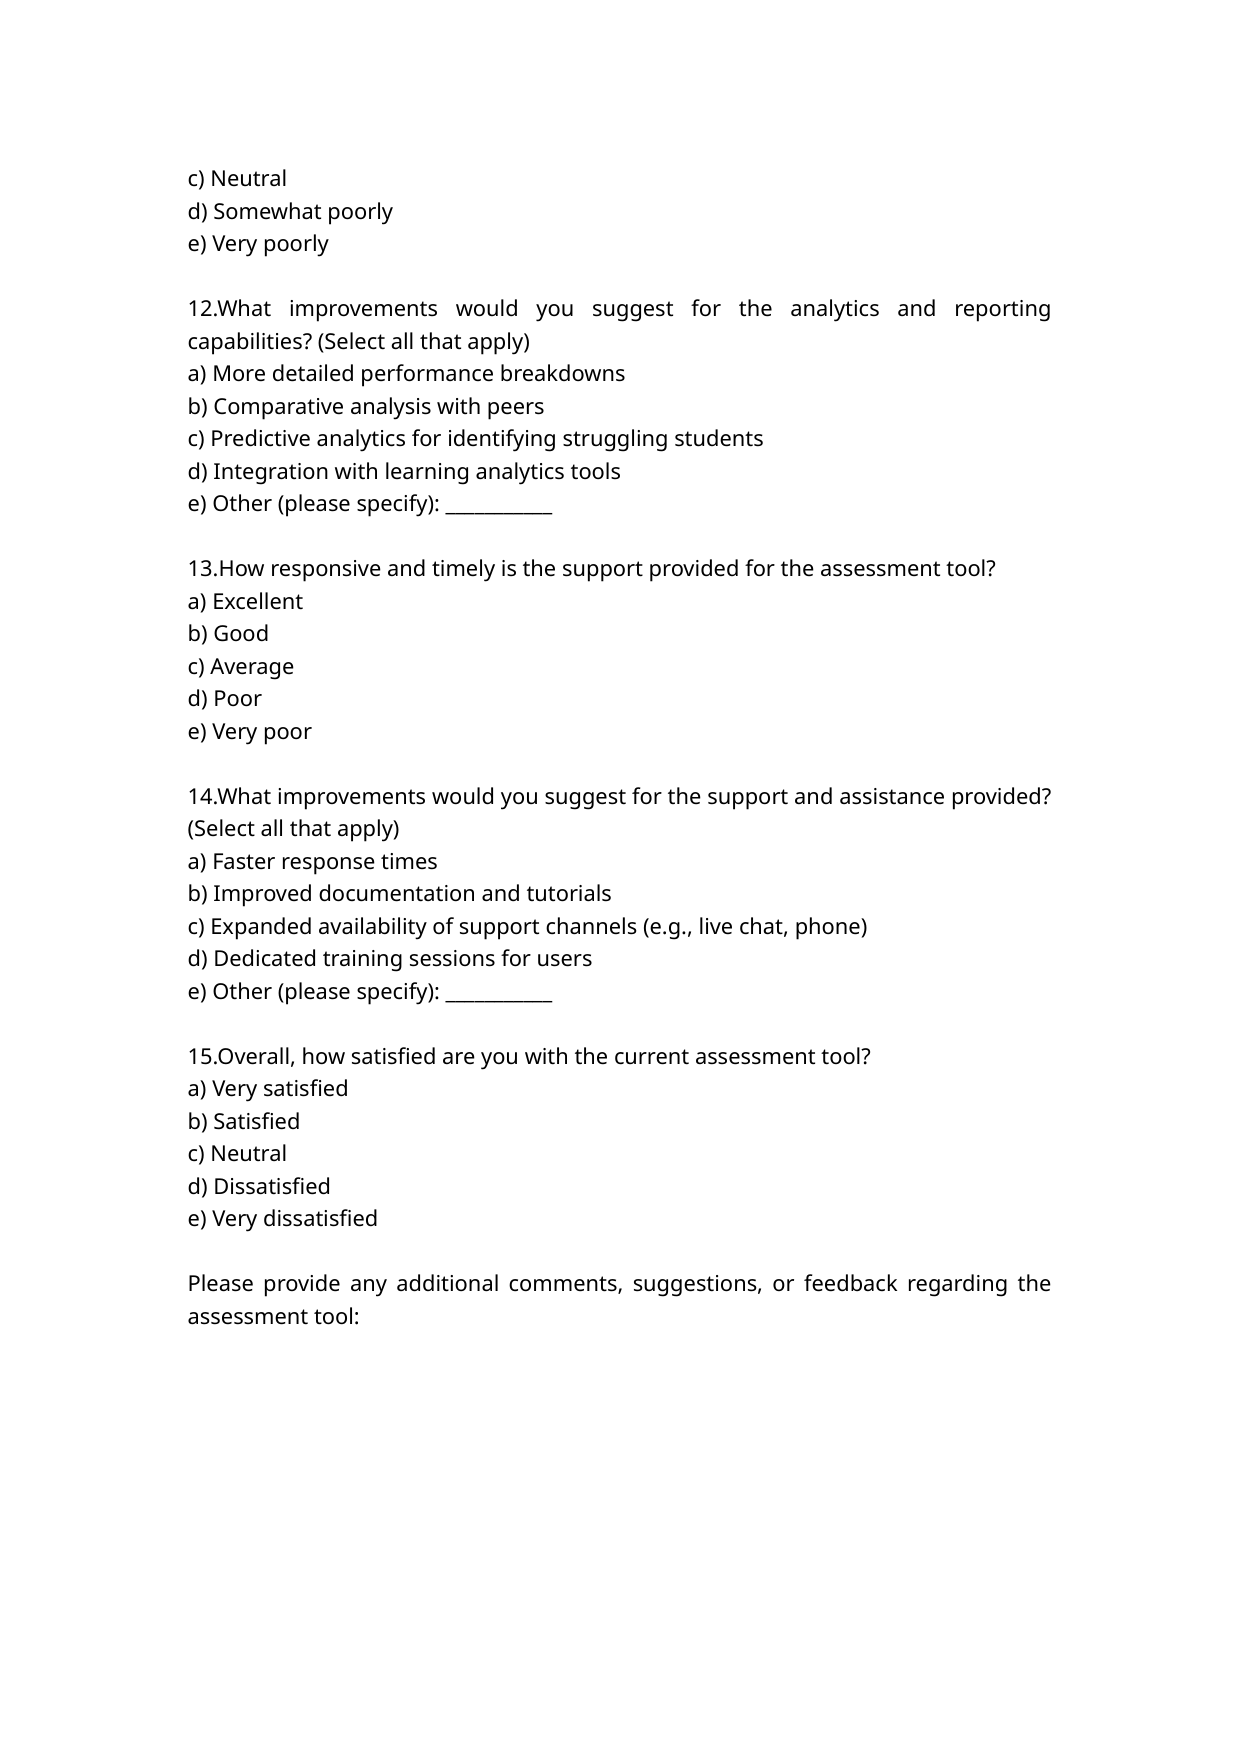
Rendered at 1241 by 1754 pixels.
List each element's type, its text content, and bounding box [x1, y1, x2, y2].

text 13.How responsive and timely is the support provided for the assessment tool? [187, 552, 1053, 584]
text b) Satisfied [187, 1104, 1053, 1137]
text c) Average [187, 649, 1053, 682]
text Please provide any additional comments, suggestions, or feedback regarding the assessment tool: [187, 1267, 1053, 1332]
text a) Faster response times [187, 844, 1053, 877]
text c) Neutral [187, 1137, 1053, 1169]
text e) Very dissatisfied [187, 1202, 1053, 1234]
text c) Predictive analytics for identifying struggling students [187, 422, 1053, 454]
text e) Very poor [187, 714, 1053, 747]
text b) Good [187, 617, 1053, 649]
text d) Integration with learning analytics tools [187, 454, 1053, 487]
text a) More detailed performance breakdowns [187, 357, 1053, 389]
text d) Dedicated training sessions for users [187, 942, 1053, 974]
text d) Dissatisfied [187, 1169, 1053, 1202]
text c) Neutral [187, 162, 1053, 194]
text 14.What improvements would you suggest for the support and assistance provided? (Select all that apply) [187, 779, 1053, 844]
text e) Other (please specify): ___________ [187, 974, 1053, 1007]
text b) Comparative analysis with peers [187, 389, 1053, 422]
text c) Expanded availability of support channels (e.g., live chat, phone) [187, 909, 1053, 942]
text 15.Overall, how satisfied are you with the current assessment tool? [187, 1039, 1053, 1072]
text a) Excellent [187, 584, 1053, 617]
text e) Very poorly [187, 227, 1053, 259]
text a) Very satisfied [187, 1072, 1053, 1104]
text d) Poor [187, 682, 1053, 714]
text d) Somewhat poorly [187, 194, 1053, 227]
text e) Other (please specify): ___________ [187, 487, 1053, 519]
text 12.What improvements would you suggest for the analytics and reporting capabilities? (Select all that apply) [187, 292, 1053, 357]
text b) Improved documentation and tutorials [187, 877, 1053, 909]
